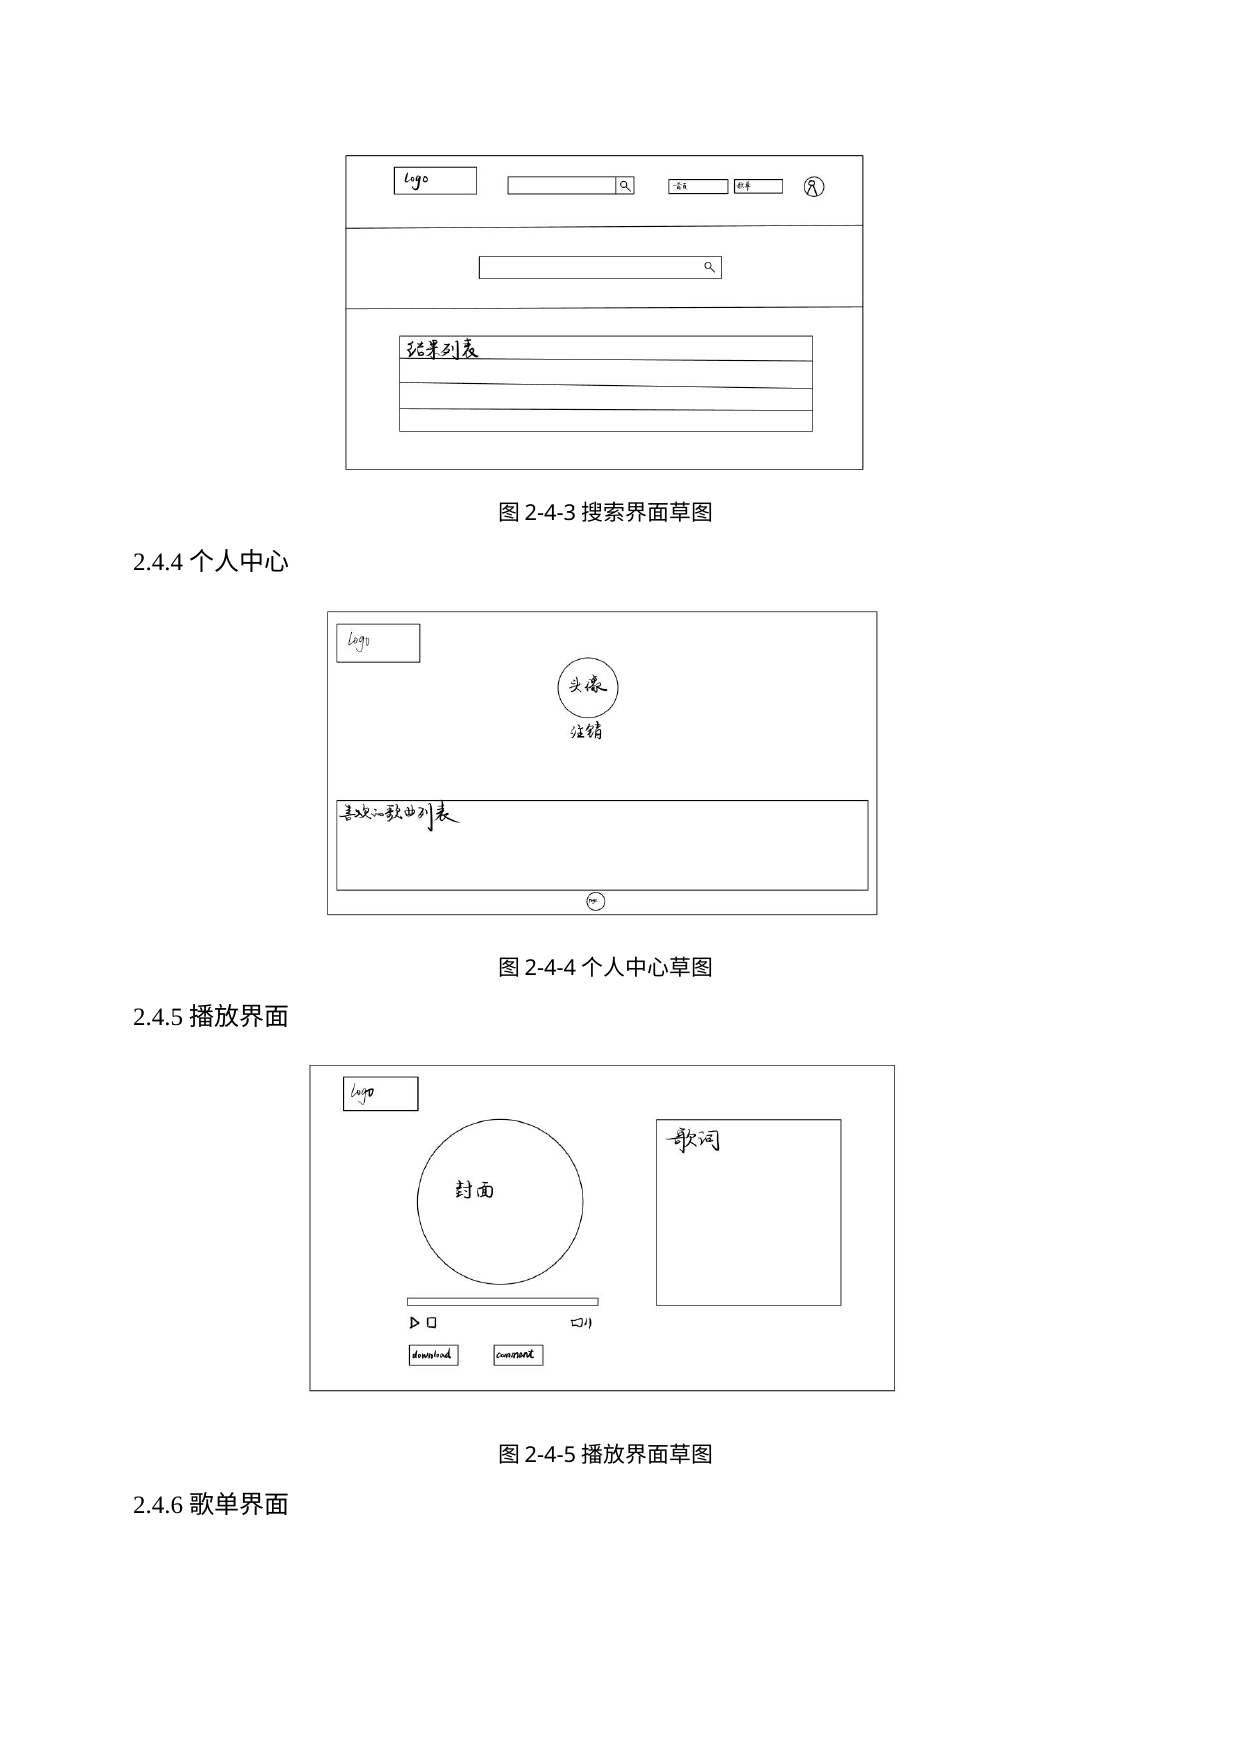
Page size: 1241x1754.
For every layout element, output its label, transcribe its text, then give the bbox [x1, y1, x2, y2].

picture [317, 137, 893, 487]
picture [305, 592, 906, 934]
picture [289, 1047, 922, 1419]
text 2.4.4 个人中心 [133, 527, 1078, 592]
text 图2-4-5 播放界面草图 [133, 1437, 1078, 1470]
text 图2-4-3 搜索界面草图 [133, 495, 1078, 527]
text 图2-4-4 个人中心草图 [133, 950, 1078, 982]
text 2.4.6 歌单界面 [133, 1470, 1078, 1535]
text 2.4.5 播放界面 [133, 982, 1078, 1047]
